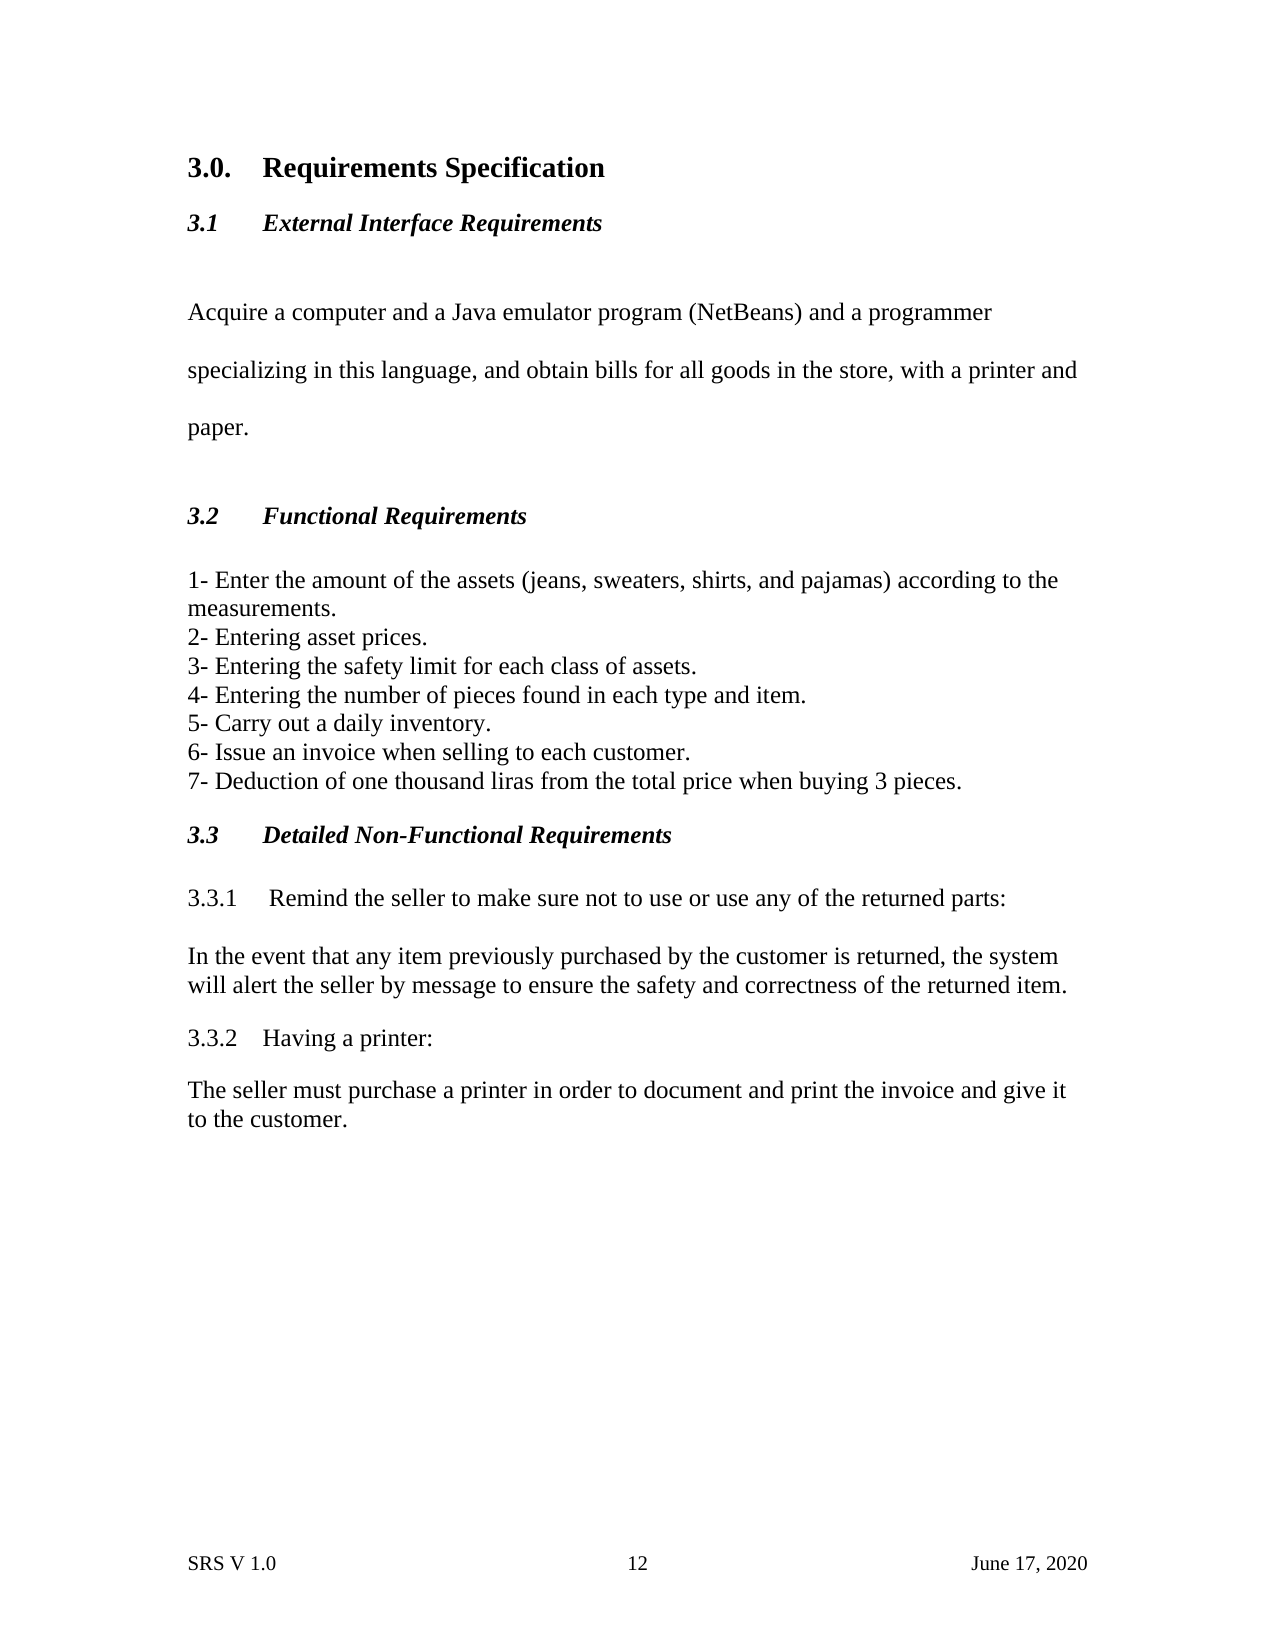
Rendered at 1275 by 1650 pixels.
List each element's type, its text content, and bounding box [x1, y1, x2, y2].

text The seller must purchase a printer in order to document and print the invoice and give it to the customer. [187, 1075, 1087, 1133]
text 7- Deduction of one thousand liras from the total price when buying 3 pieces. [187, 766, 1087, 795]
text 6- Issue an invoice when selling to each customer. [187, 737, 1087, 766]
subtitle In the event that any item previously purchased by the customer is returned, the system will alert the seller by message to ensure the safety and correctness of the returned item. [187, 941, 1087, 998]
subtitle 3.3.2 Having a printer: [187, 1023, 1087, 1051]
subtitle Acquire a computer and a Java emulator program (NetBeans) and a programmer specializing in this language, and obtain bills for all goods in the store, with a printer and paper. [187, 297, 1087, 441]
text 3.3.1 Remind the seller to make sure not to use or use any of the returned parts: [187, 883, 1087, 912]
text 4- Entering the number of pieces found in each type and item. [187, 680, 1087, 708]
text 5- Carry out a daily inventory. [187, 708, 1087, 737]
text 3- Entering the safety limit for each class of assets. [187, 651, 1087, 680]
subtitle 3.0. Requirements Specification [187, 150, 1087, 183]
text 2- Entering asset prices. [187, 622, 1087, 651]
subtitle 3.2 Functional Requirements [187, 501, 1087, 530]
text 1- Enter the amount of the assets (jeans, sweaters, shirts, and pajamas) according to the measurements. [187, 565, 1087, 622]
subtitle 3.3 Detailed Non-Functional Requirements [187, 820, 1087, 848]
subtitle 3.1 External Interface Requirements [187, 208, 1087, 237]
